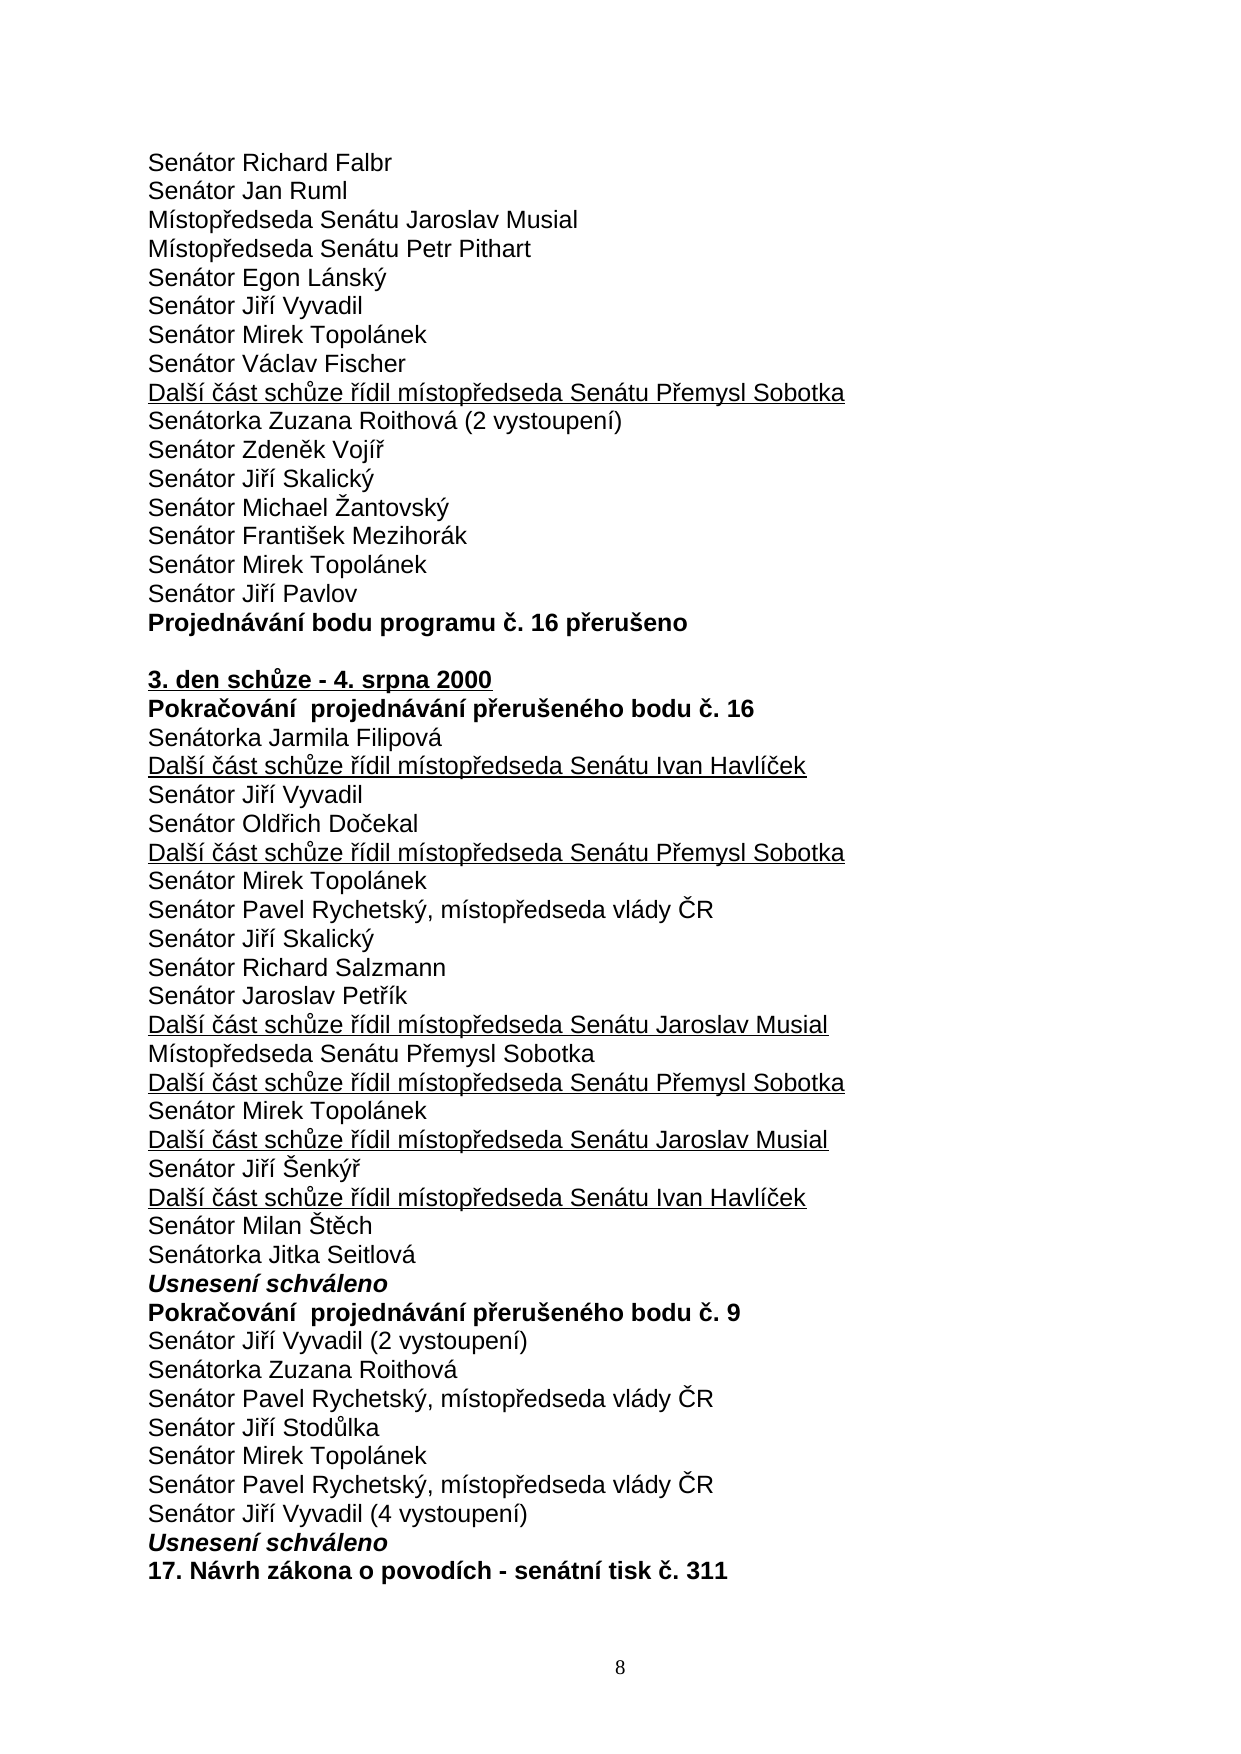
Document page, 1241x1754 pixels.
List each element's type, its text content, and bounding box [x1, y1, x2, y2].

text Senátor Jiří Skalický [148, 924, 1093, 953]
text Senátor Jan Ruml [148, 176, 1093, 205]
text Senátor Jiří Skalický [148, 464, 1093, 493]
text Místopředseda Senátu Jaroslav Musial [148, 205, 1093, 234]
text Senátor Jiří Pavlov [148, 579, 1093, 608]
text Další část schůze řídil místopředseda Senátu Jaroslav Musial [148, 1010, 1093, 1039]
text Senátor Jiří Šenkýř [148, 1154, 1093, 1183]
text Senátorka Jarmila Filipová [148, 723, 1093, 751]
text 17. Návrh zákona o povodích - senátní tisk č. 311 [148, 1556, 1093, 1585]
text Senátor Mirek Topolánek [148, 1441, 1093, 1470]
text Další část schůze řídil místopředseda Senátu Přemysl Sobotka [148, 378, 1093, 406]
text Další část schůze řídil místopředseda Senátu Ivan Havlíček [148, 751, 1093, 780]
text Pokračování projednávání přerušeného bodu č. 16 [148, 694, 1093, 723]
text Senátor Jiří Stodůlka [148, 1413, 1093, 1441]
text Pokračování projednávání přerušeného bodu č. 9 [148, 1298, 1093, 1326]
text Senátor Jiří Vyvadil (2 vystoupení) [148, 1326, 1093, 1355]
text Senátor Jiří Vyvadil [148, 291, 1093, 320]
text Senátor Jiří Vyvadil (4 vystoupení) [148, 1499, 1093, 1528]
text Senátor Egon Lánský [148, 263, 1093, 291]
text Další část schůze řídil místopředseda Senátu Přemysl Sobotka [148, 1068, 1093, 1096]
text Senátor Mirek Topolánek [148, 320, 1093, 349]
text Senátor Richard Salzmann [148, 953, 1093, 981]
text Senátor Mirek Topolánek [148, 866, 1093, 895]
text Usnesení schváleno [148, 1528, 1093, 1556]
text Senátor Pavel Rychetský, místopředseda vlády ČR [148, 1470, 1093, 1499]
text Místopředseda Senátu Přemysl Sobotka [148, 1039, 1093, 1068]
text Senátor Pavel Rychetský, místopředseda vlády ČR [148, 895, 1093, 924]
text Senátorka Zuzana Roithová (2 vystoupení) [148, 406, 1093, 435]
text Další část schůze řídil místopředseda Senátu Přemysl Sobotka [148, 838, 1093, 866]
text Senátor Jaroslav Petřík [148, 981, 1093, 1010]
text Další část schůze řídil místopředseda Senátu Jaroslav Musial [148, 1125, 1093, 1154]
text Senátor Michael Žantovský [148, 493, 1093, 521]
text Senátor Jiří Vyvadil [148, 780, 1093, 809]
text Projednávání bodu programu č. 16 přerušeno [148, 608, 1093, 636]
text Senátor Václav Fischer [148, 349, 1093, 378]
text Senátor Milan Štěch [148, 1211, 1093, 1240]
text Senátor Pavel Rychetský, místopředseda vlády ČR [148, 1384, 1093, 1413]
text Senátor Zdeněk Vojíř [148, 435, 1093, 464]
text Senátor Richard Falbr [148, 148, 1093, 176]
text Senátorka Zuzana Roithová [148, 1355, 1093, 1384]
text Senátor Oldřich Dočekal [148, 809, 1093, 838]
text Senátorka Jitka Seitlová [148, 1240, 1093, 1269]
text Další část schůze řídil místopředseda Senátu Ivan Havlíček [148, 1183, 1093, 1211]
text Senátor Mirek Topolánek [148, 1096, 1093, 1125]
text Usnesení schváleno [148, 1269, 1093, 1298]
text 3. den schůze - 4. srpna 2000 [148, 665, 1093, 694]
text Senátor Mirek Topolánek [148, 550, 1093, 579]
text Místopředseda Senátu Petr Pithart [148, 234, 1093, 263]
text Senátor František Mezihorák [148, 521, 1093, 550]
